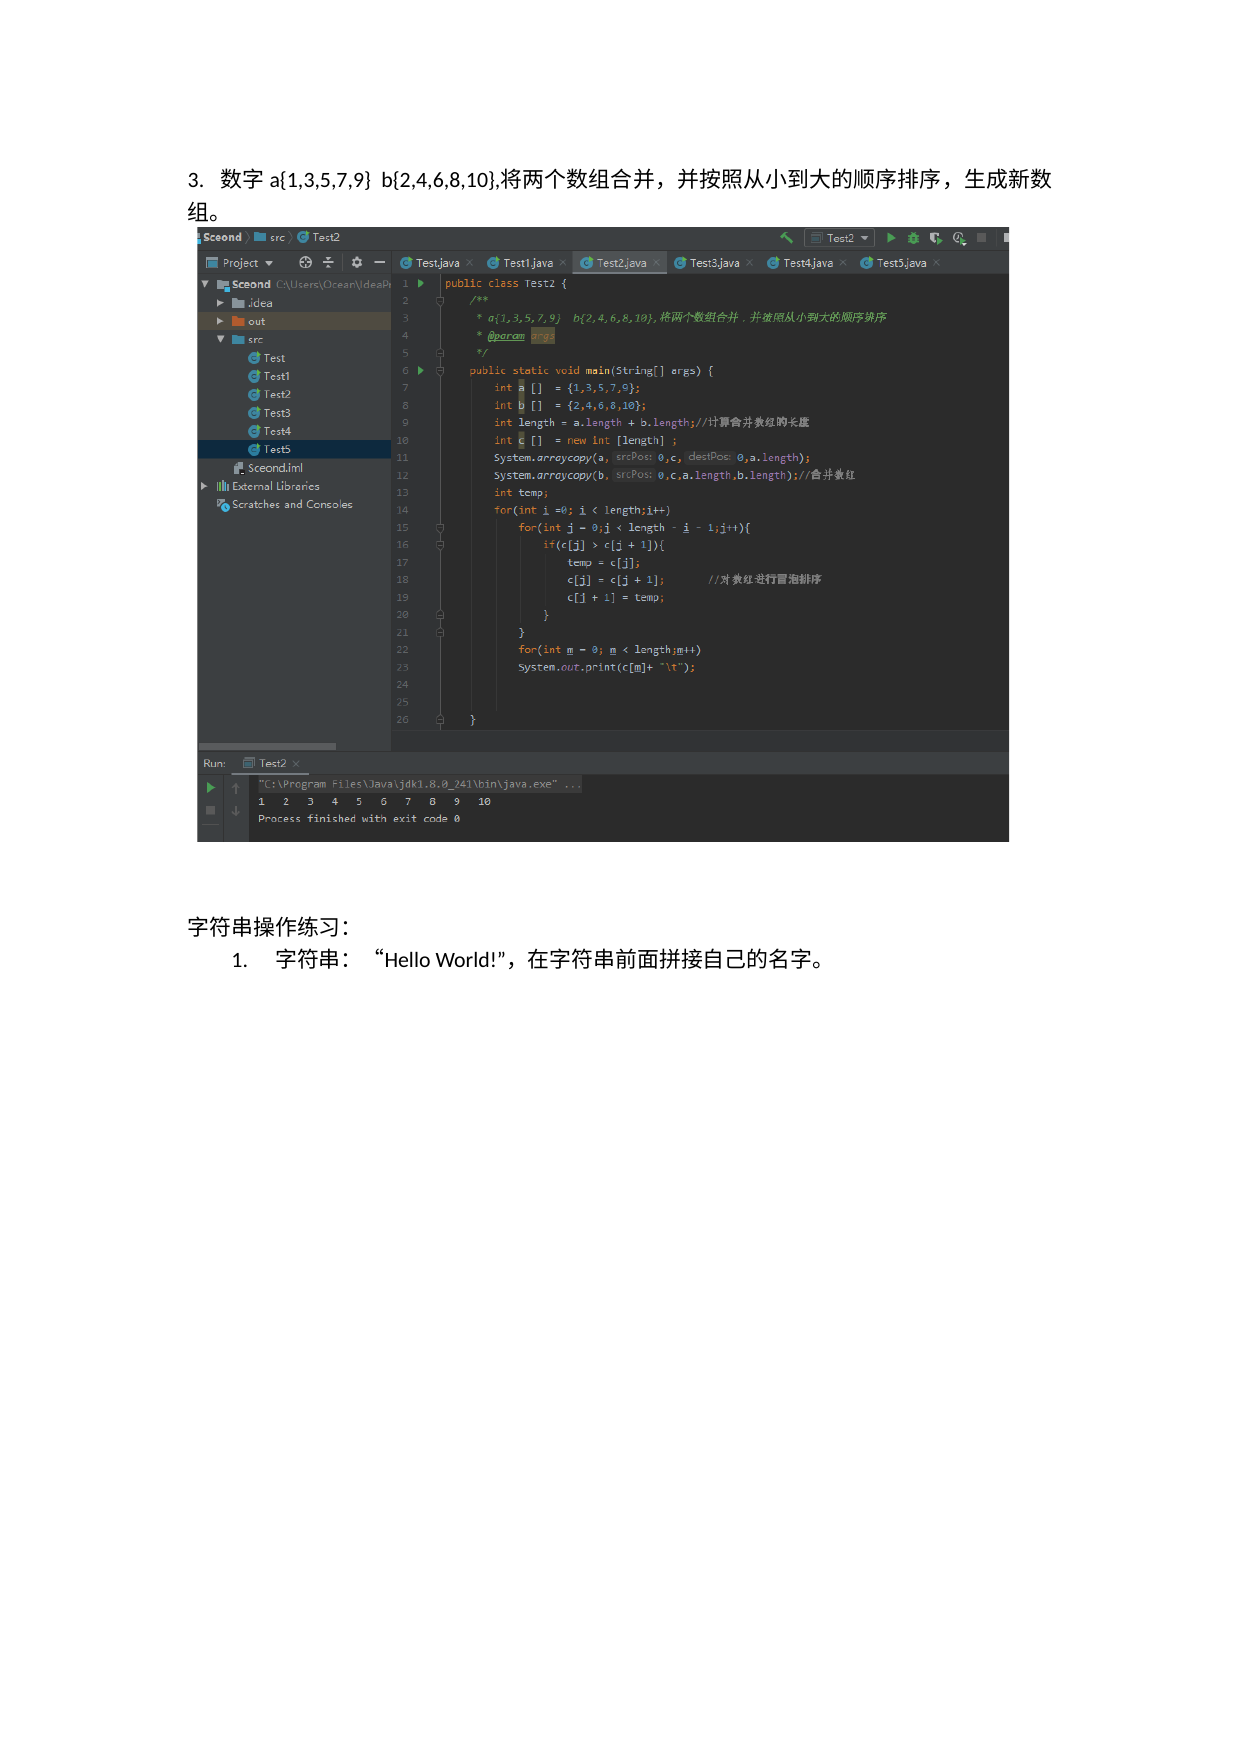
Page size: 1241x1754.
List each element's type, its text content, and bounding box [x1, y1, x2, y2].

list 数字 a{1,3,5,7,9} b{2,4,6,8,10},将两个数组合并，并按照从小到大的顺序排序，生成新数组。 [187, 162, 1053, 227]
picture [197, 227, 1010, 842]
list 字符串：“Hello World!”，在字符串前面拼接自己的名字。 [231, 942, 1053, 974]
list 字符串操作练习： [187, 909, 1053, 942]
